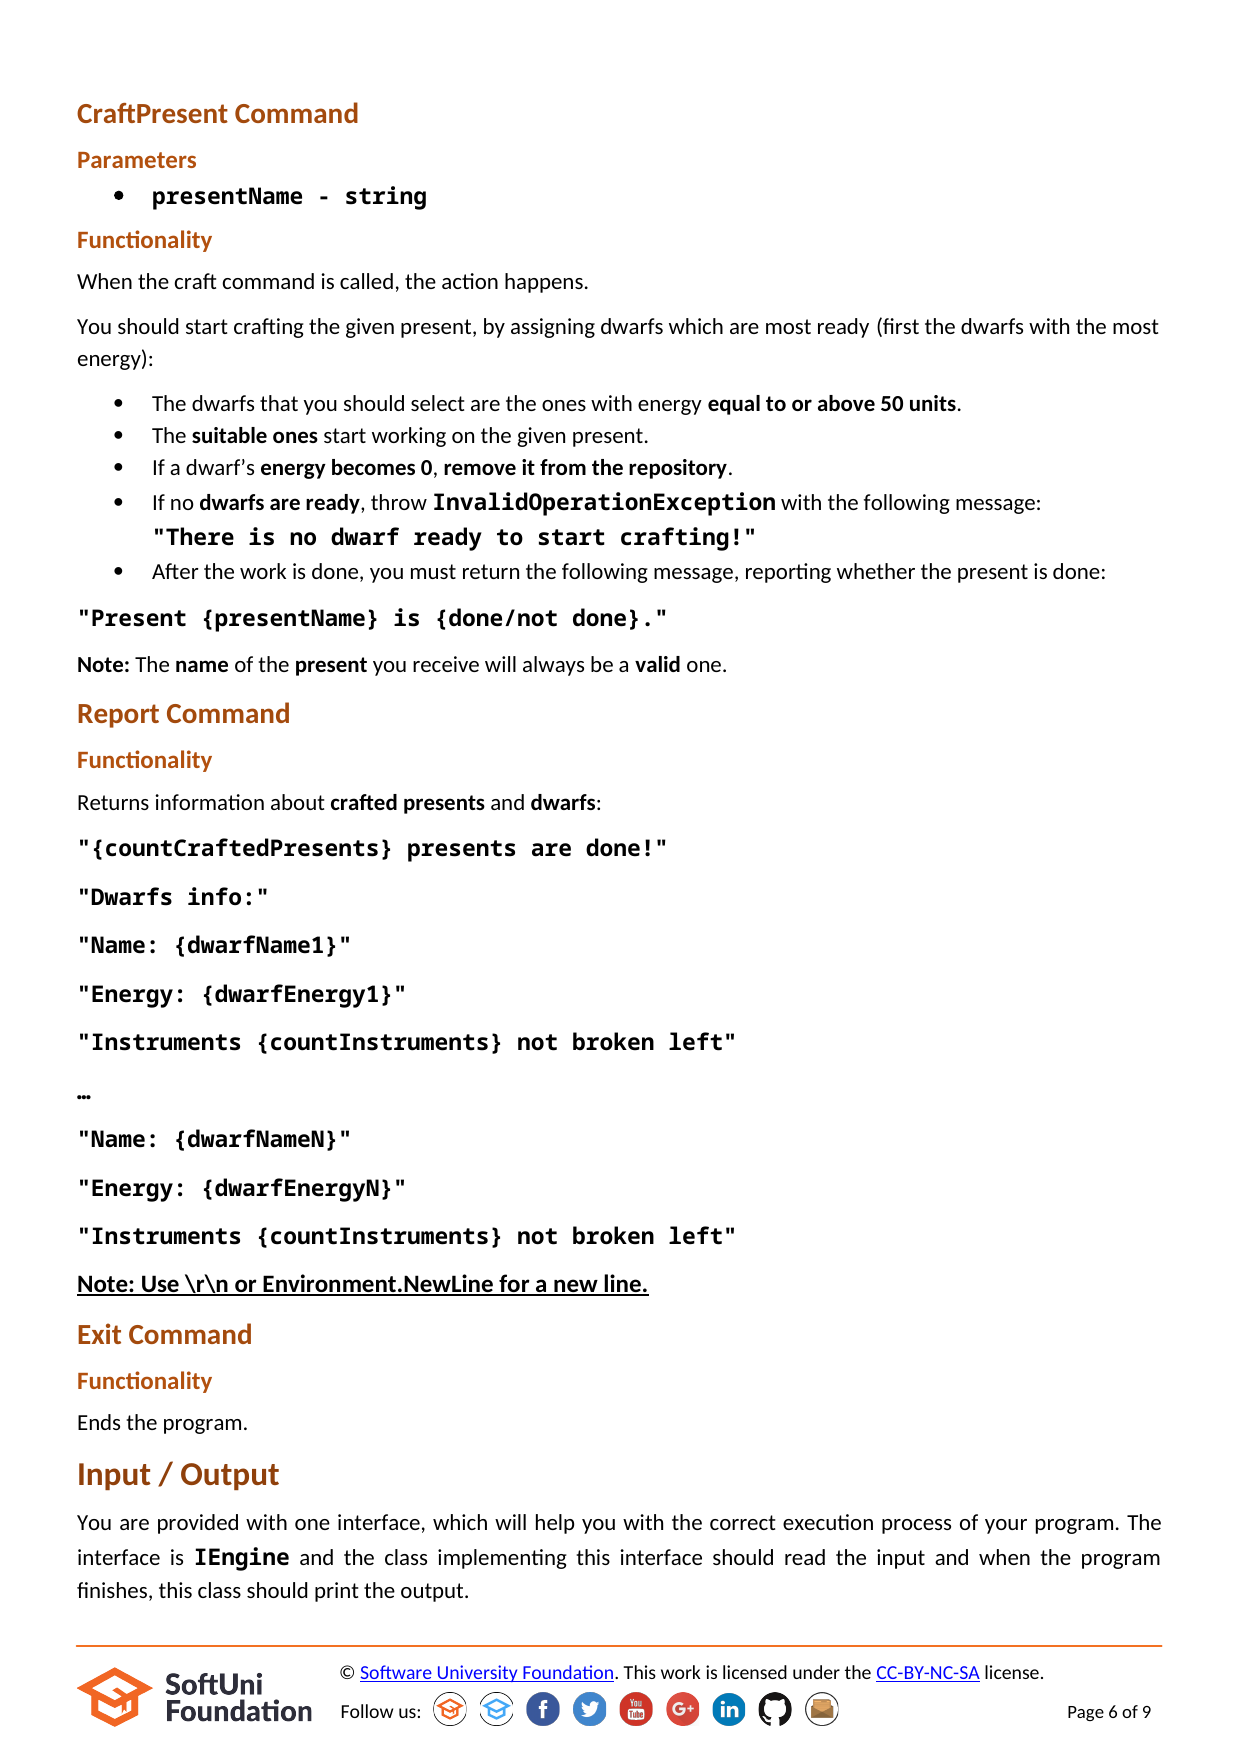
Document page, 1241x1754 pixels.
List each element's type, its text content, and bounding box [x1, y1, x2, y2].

text When the craft command is called, the action happens. [77, 267, 1163, 295]
picture [712, 1693, 722, 1703]
subtitle Report Command [77, 695, 1163, 731]
picture [758, 1692, 792, 1726]
picture [736, 1716, 746, 1726]
subtitle Functionality [77, 1365, 1163, 1396]
subtitle CraftPresent Command [77, 95, 1163, 131]
list The suitable ones start working on the given present. [114, 421, 1163, 449]
text Note: The name of the present you receive will always be a valid one. [77, 650, 1163, 678]
picture [712, 1716, 722, 1726]
text "Energy: {dwarfEnergyN}" [77, 1171, 1163, 1203]
text "Dwarfs info:" [77, 881, 1163, 912]
text "Energy: {dwarfEnergy1}" [77, 978, 1163, 1009]
picture [573, 1692, 607, 1726]
text Ends the program. [77, 1408, 1163, 1436]
picture [666, 1692, 700, 1726]
text "Instruments {countInstruments} not broken left" [77, 1026, 1163, 1057]
subtitle Functionality [77, 224, 1163, 254]
list The dwarfs that you should select are the ones with energy equal to or above 50 units. [114, 389, 1163, 417]
list If a dwarf’s energy becomes 0, remove it from the repository. [114, 453, 1163, 481]
picture [526, 1692, 560, 1726]
subtitle Input / Output [77, 1453, 1163, 1494]
text You are provided with one interface, which will help you with the correct execution process of your program. The interface is IEngine and the class implementing this interface should read the input and when the program finishes, this class should print the output. [77, 1508, 1163, 1604]
picture [480, 1692, 513, 1726]
subtitle Functionality [77, 744, 1163, 775]
text "Name: {dwarfName1}" [77, 929, 1163, 961]
text "{countCraftedPresents} presents are done!" [77, 832, 1163, 864]
picture [76, 1667, 312, 1727]
subtitle Parameters [77, 145, 1163, 175]
list If no dwarfs are ready, throw InvalidOperationException with the following message: [114, 485, 1163, 517]
text "Present {presentName} is {done/not done}." [77, 602, 1163, 633]
picture [805, 1692, 839, 1726]
picture [727, 1707, 738, 1717]
picture [619, 1692, 653, 1726]
list presentName - string [114, 180, 1163, 211]
list After the work is done, you must return the following message, reporting whether the present is done: [114, 557, 1163, 585]
text … [77, 1074, 1163, 1106]
text "Name: {dwarfNameN}" [77, 1123, 1163, 1154]
text "Instruments {countInstruments} not broken left" [77, 1220, 1163, 1251]
text Note: Use \r\n or Environment.NewLine for a new line. [77, 1268, 1163, 1299]
picture [736, 1693, 746, 1703]
subtitle Exit Command [77, 1316, 1163, 1351]
text You should start crafting the given present, by assigning dwarfs which are most ready (first the dwarfs with the most energy): [77, 312, 1163, 372]
list "There is no dwarf ready to start crafting!" [152, 521, 1163, 553]
picture [433, 1692, 467, 1726]
text Returns information about crafted presents and dwarfs: [77, 788, 1163, 816]
